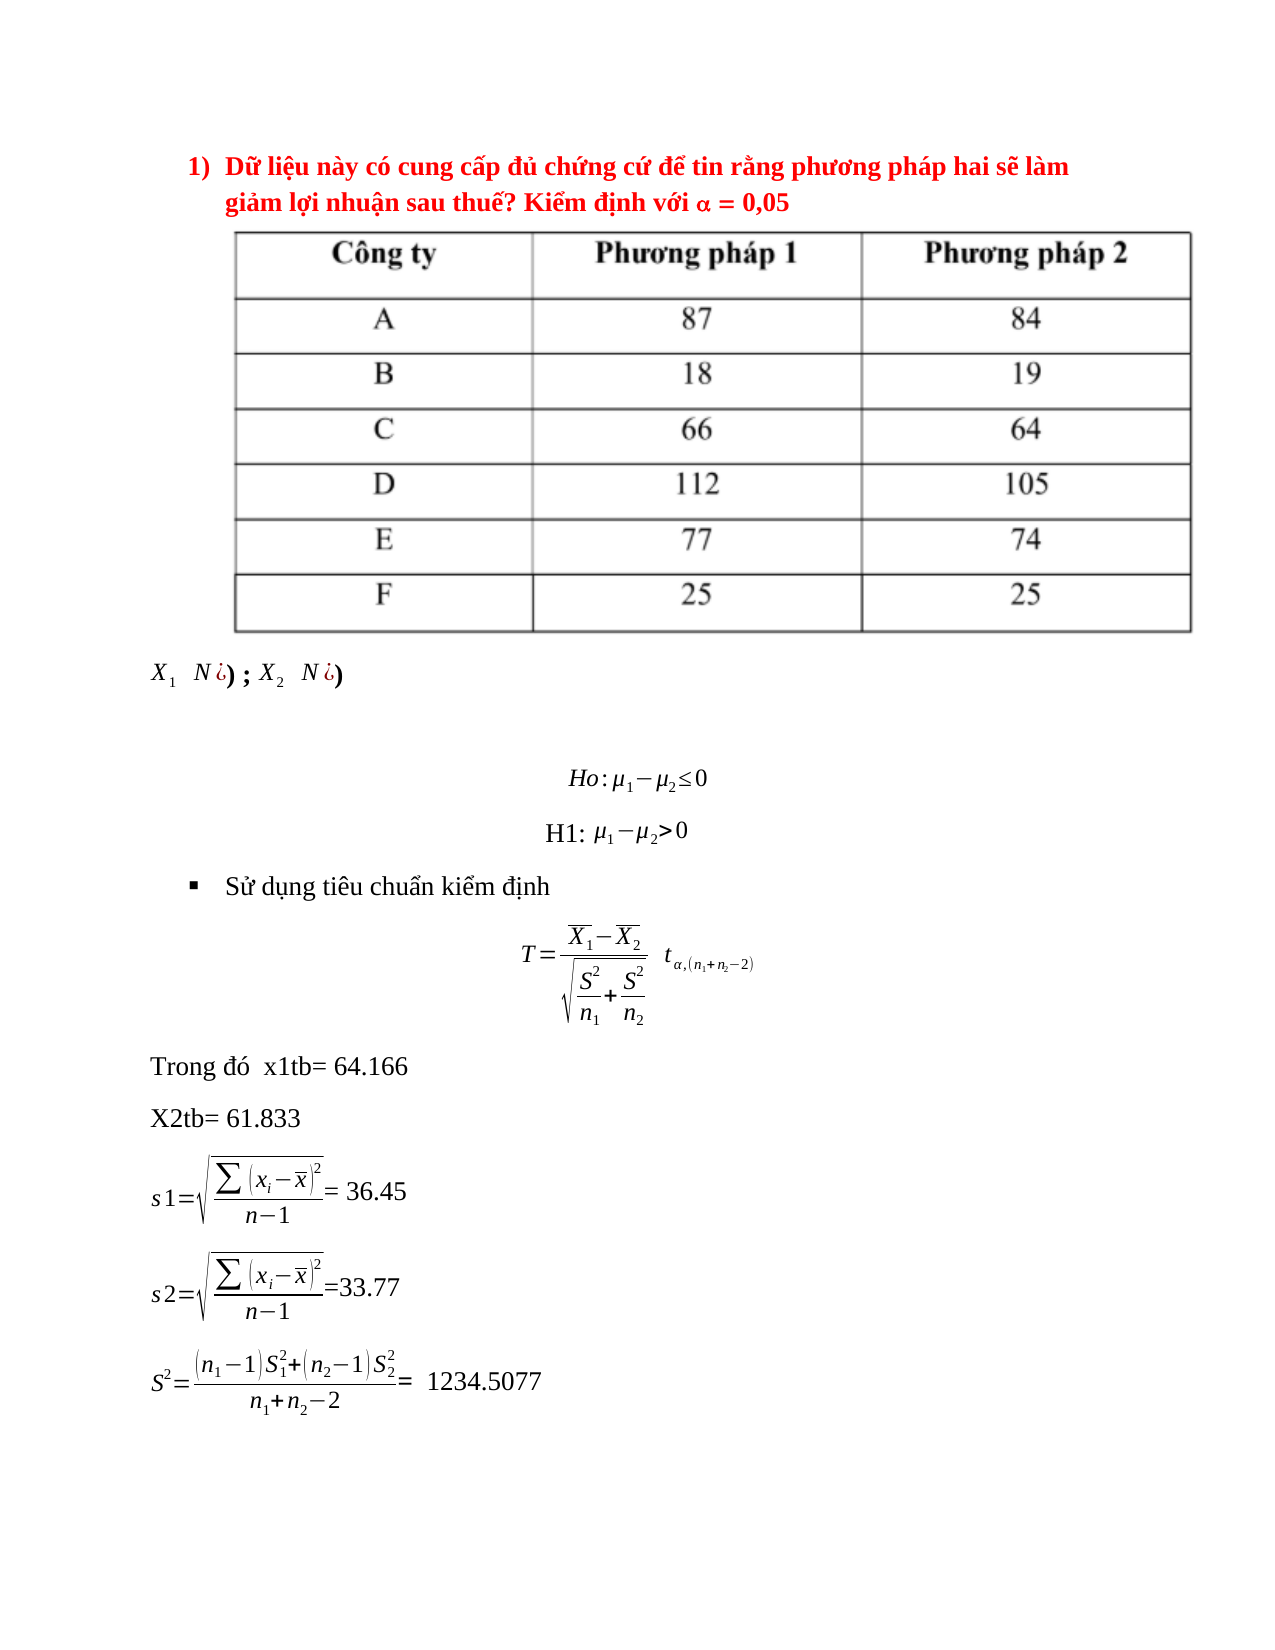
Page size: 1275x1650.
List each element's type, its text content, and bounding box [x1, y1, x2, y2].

text = 36.45 [150, 1155, 1125, 1229]
text ) ; ) [150, 658, 1125, 691]
list Dữ liệu này có cung cấp đủ chứng cứ để tin rằng phương pháp hai sẽ làm giảm lợi nhuận sau thuế? Kiểm định với 0,05 [187, 150, 1125, 217]
text =33.77 [150, 1251, 1125, 1325]
text = 1234.5077 [150, 1346, 1125, 1418]
text Trong đó x1tb= 64.166 [150, 1050, 1125, 1081]
text H1: [525, 817, 1125, 848]
list Sử dụng tiêu chuẩn kiểm định [187, 869, 1125, 901]
text X2tb= 61.833 [150, 1102, 1125, 1133]
